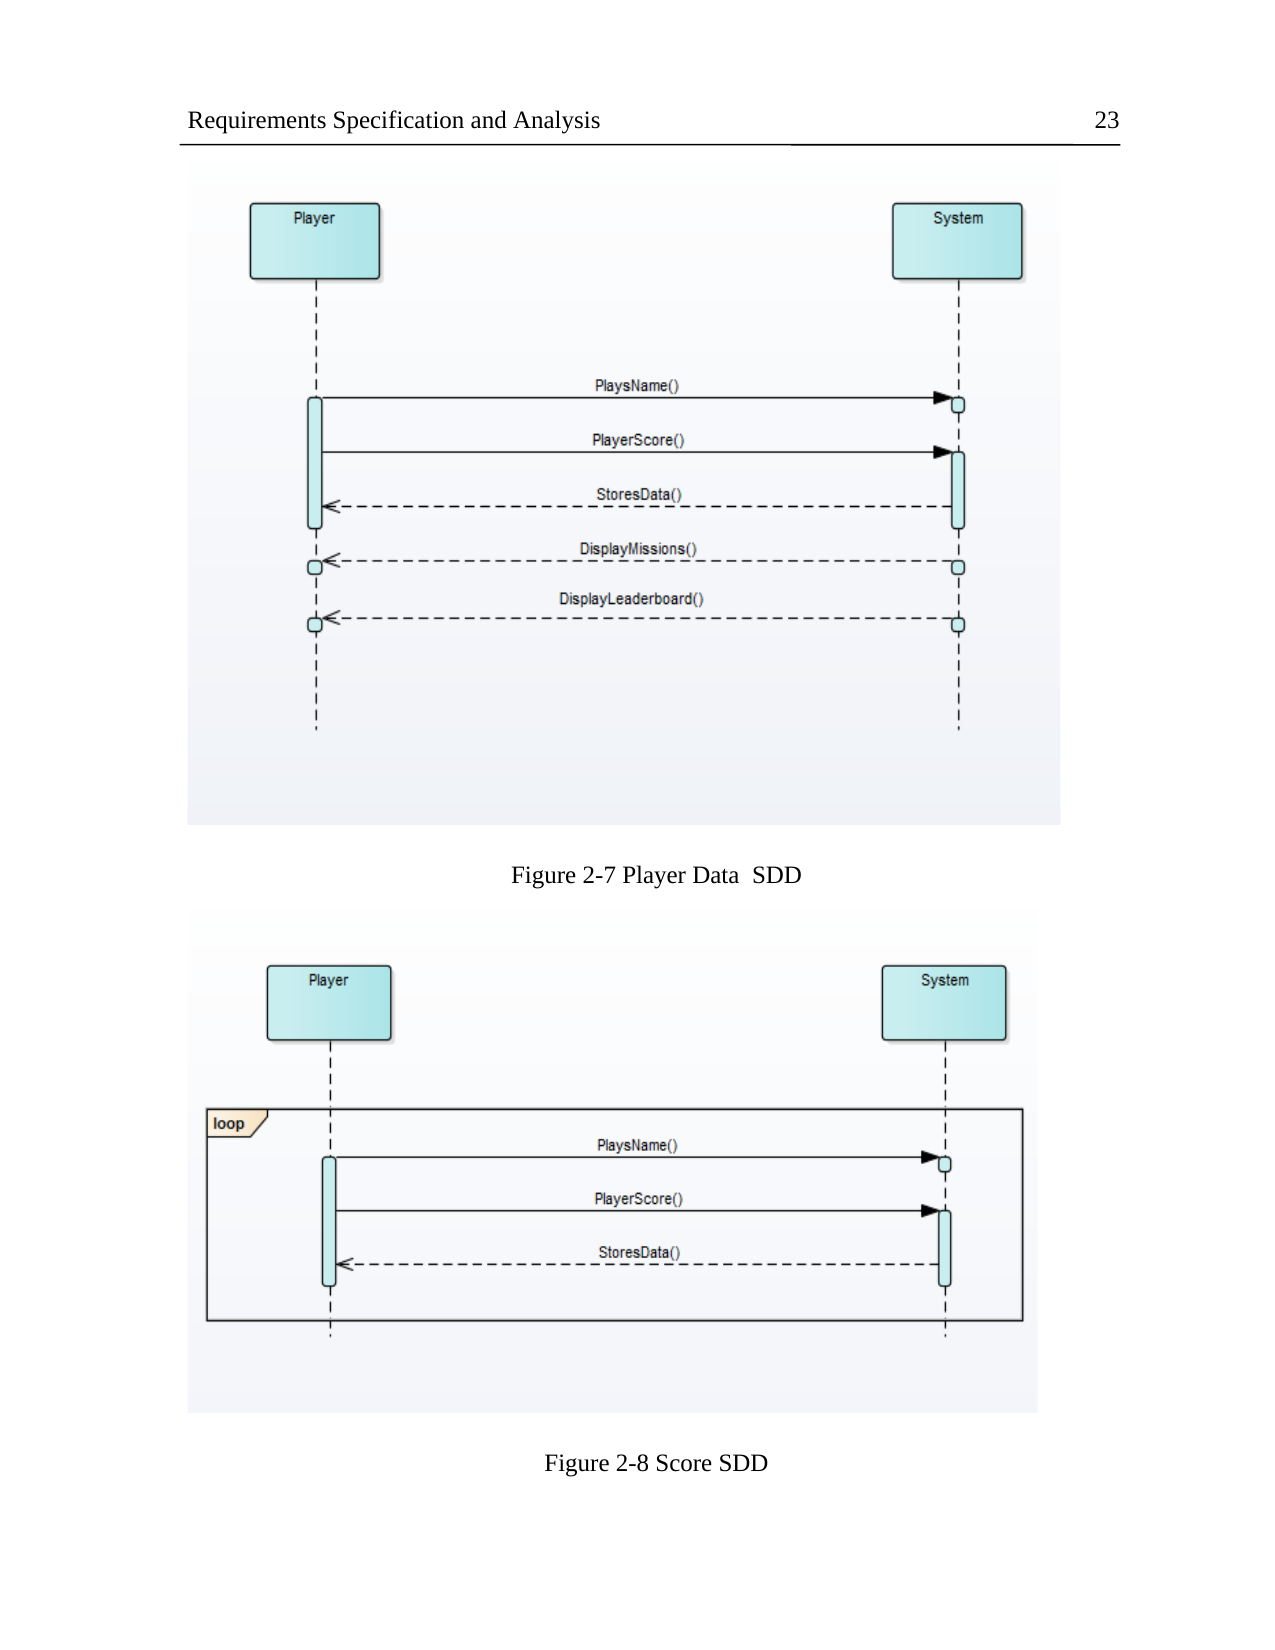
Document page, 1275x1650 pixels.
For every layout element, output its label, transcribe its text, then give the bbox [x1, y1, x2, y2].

picture [187, 909, 1038, 1413]
picture [187, 162, 1061, 825]
text Figure 2-8 Score SDD [187, 1448, 1125, 1476]
text Figure 2-7 Player Data SDD [187, 860, 1125, 889]
